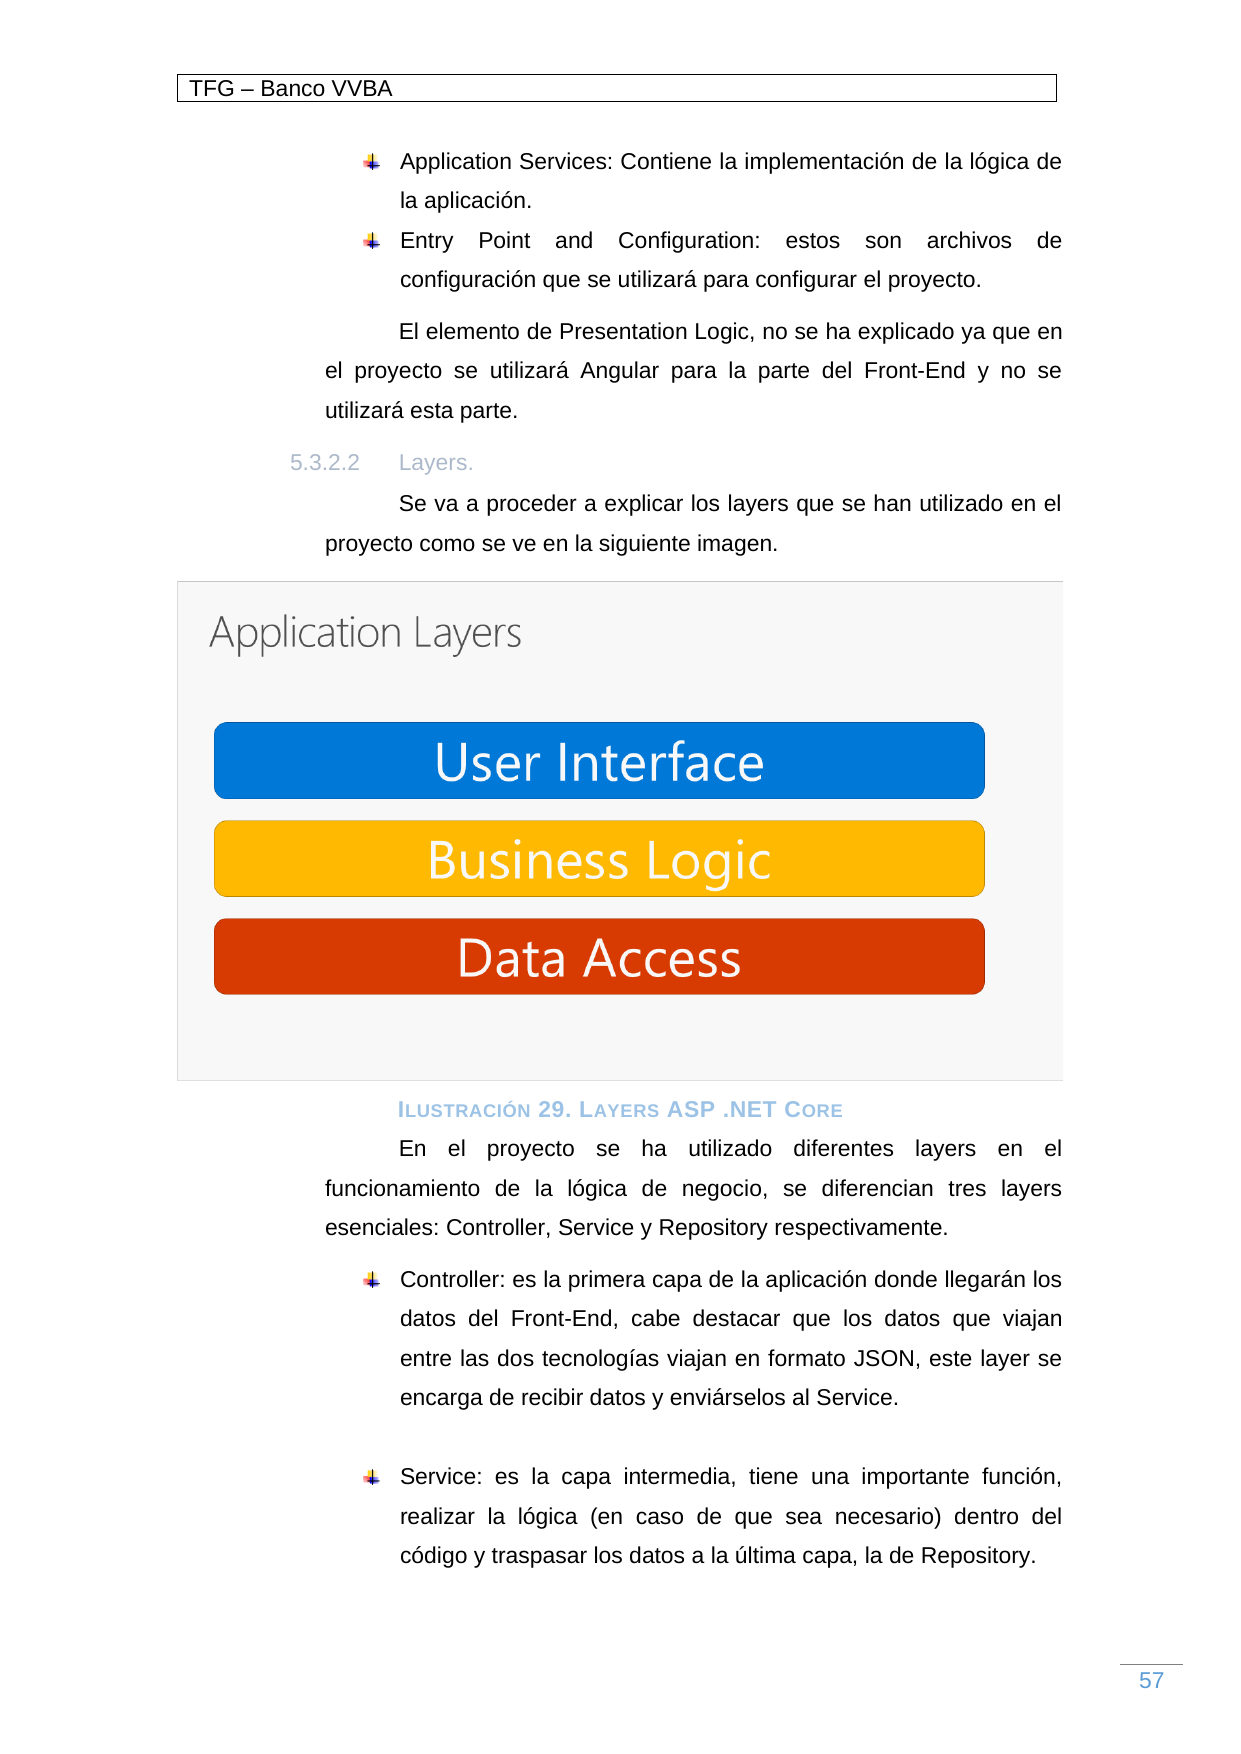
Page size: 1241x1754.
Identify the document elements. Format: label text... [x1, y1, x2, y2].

picture [363, 231, 380, 249]
list Controller: es la primera capa de la aplicación donde llegarán los datos del Front-End, cabe destacar que los datos que viajan entre las dos tecnologías viajan en formato JSON, este layer se encarga de recibir datos y enviárselos al Service. [362, 1266, 1063, 1411]
text El elemento de Presentation Logic, no se ha explicado ya que en el proyecto se utilizará Angular para la parte del Front-End y no se utilizará esta parte. [325, 318, 1063, 423]
picture [363, 1468, 380, 1485]
list Application Services: Contiene la implementación de la lógica de la aplicación. [362, 148, 1063, 213]
picture [363, 1270, 380, 1288]
text Se va a proceder a explicar los layers que se han utilizado en el proyecto como se ve en la siguiente imagen. [325, 490, 1063, 556]
list Service: es la capa intermedia, tiene una importante función, realizar la lógica (en caso de que sea necesario) dentro del código y traspasar los datos a la última capa, la de Repository. [362, 1463, 1063, 1569]
list Entry Point and Configuration: estos son archivos de configuración que se utilizará para configurar el proyecto. [362, 227, 1063, 292]
text En el proyecto se ha utilizado diferentes layers en el funcionamiento de la lógica de negocio, se diferencian tres layers esenciales: Controller, Service y Repository respectivamente. [325, 1135, 1063, 1240]
text Layers. [290, 449, 1063, 475]
picture [177, 581, 1063, 1081]
picture [363, 152, 380, 170]
